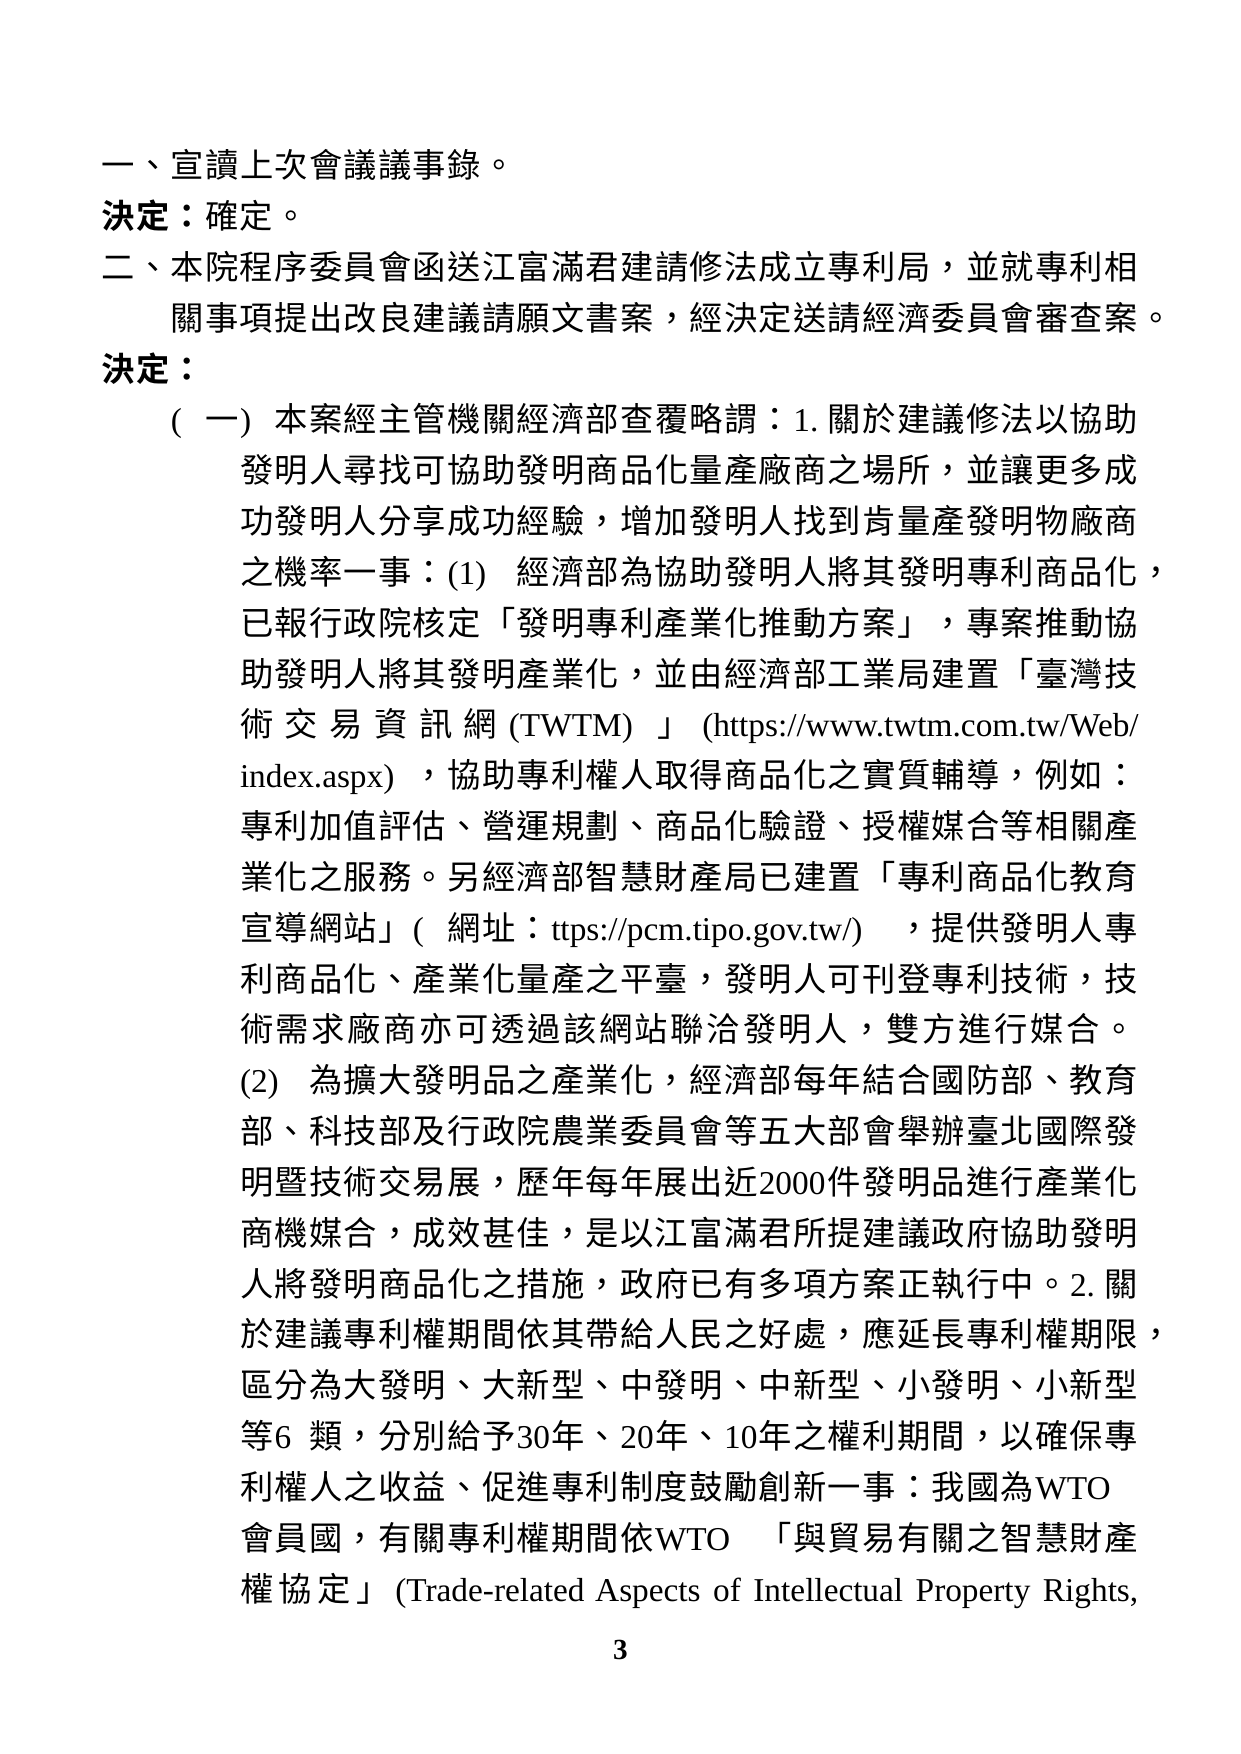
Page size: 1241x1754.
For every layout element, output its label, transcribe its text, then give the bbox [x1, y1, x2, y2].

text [170, 392, 1139, 1612]
list 決定：確定。 [101, 189, 1139, 239]
list 決定： [100, 341, 1139, 392]
list 本院程序委員會函送江富滿君建請修法成立專利局，並就專利相關事項提出改良建議請願文書案，經決定送請經濟委員會審查案。 [101, 239, 1139, 341]
list 宣讀上次會議議事錄。 [101, 138, 1139, 189]
